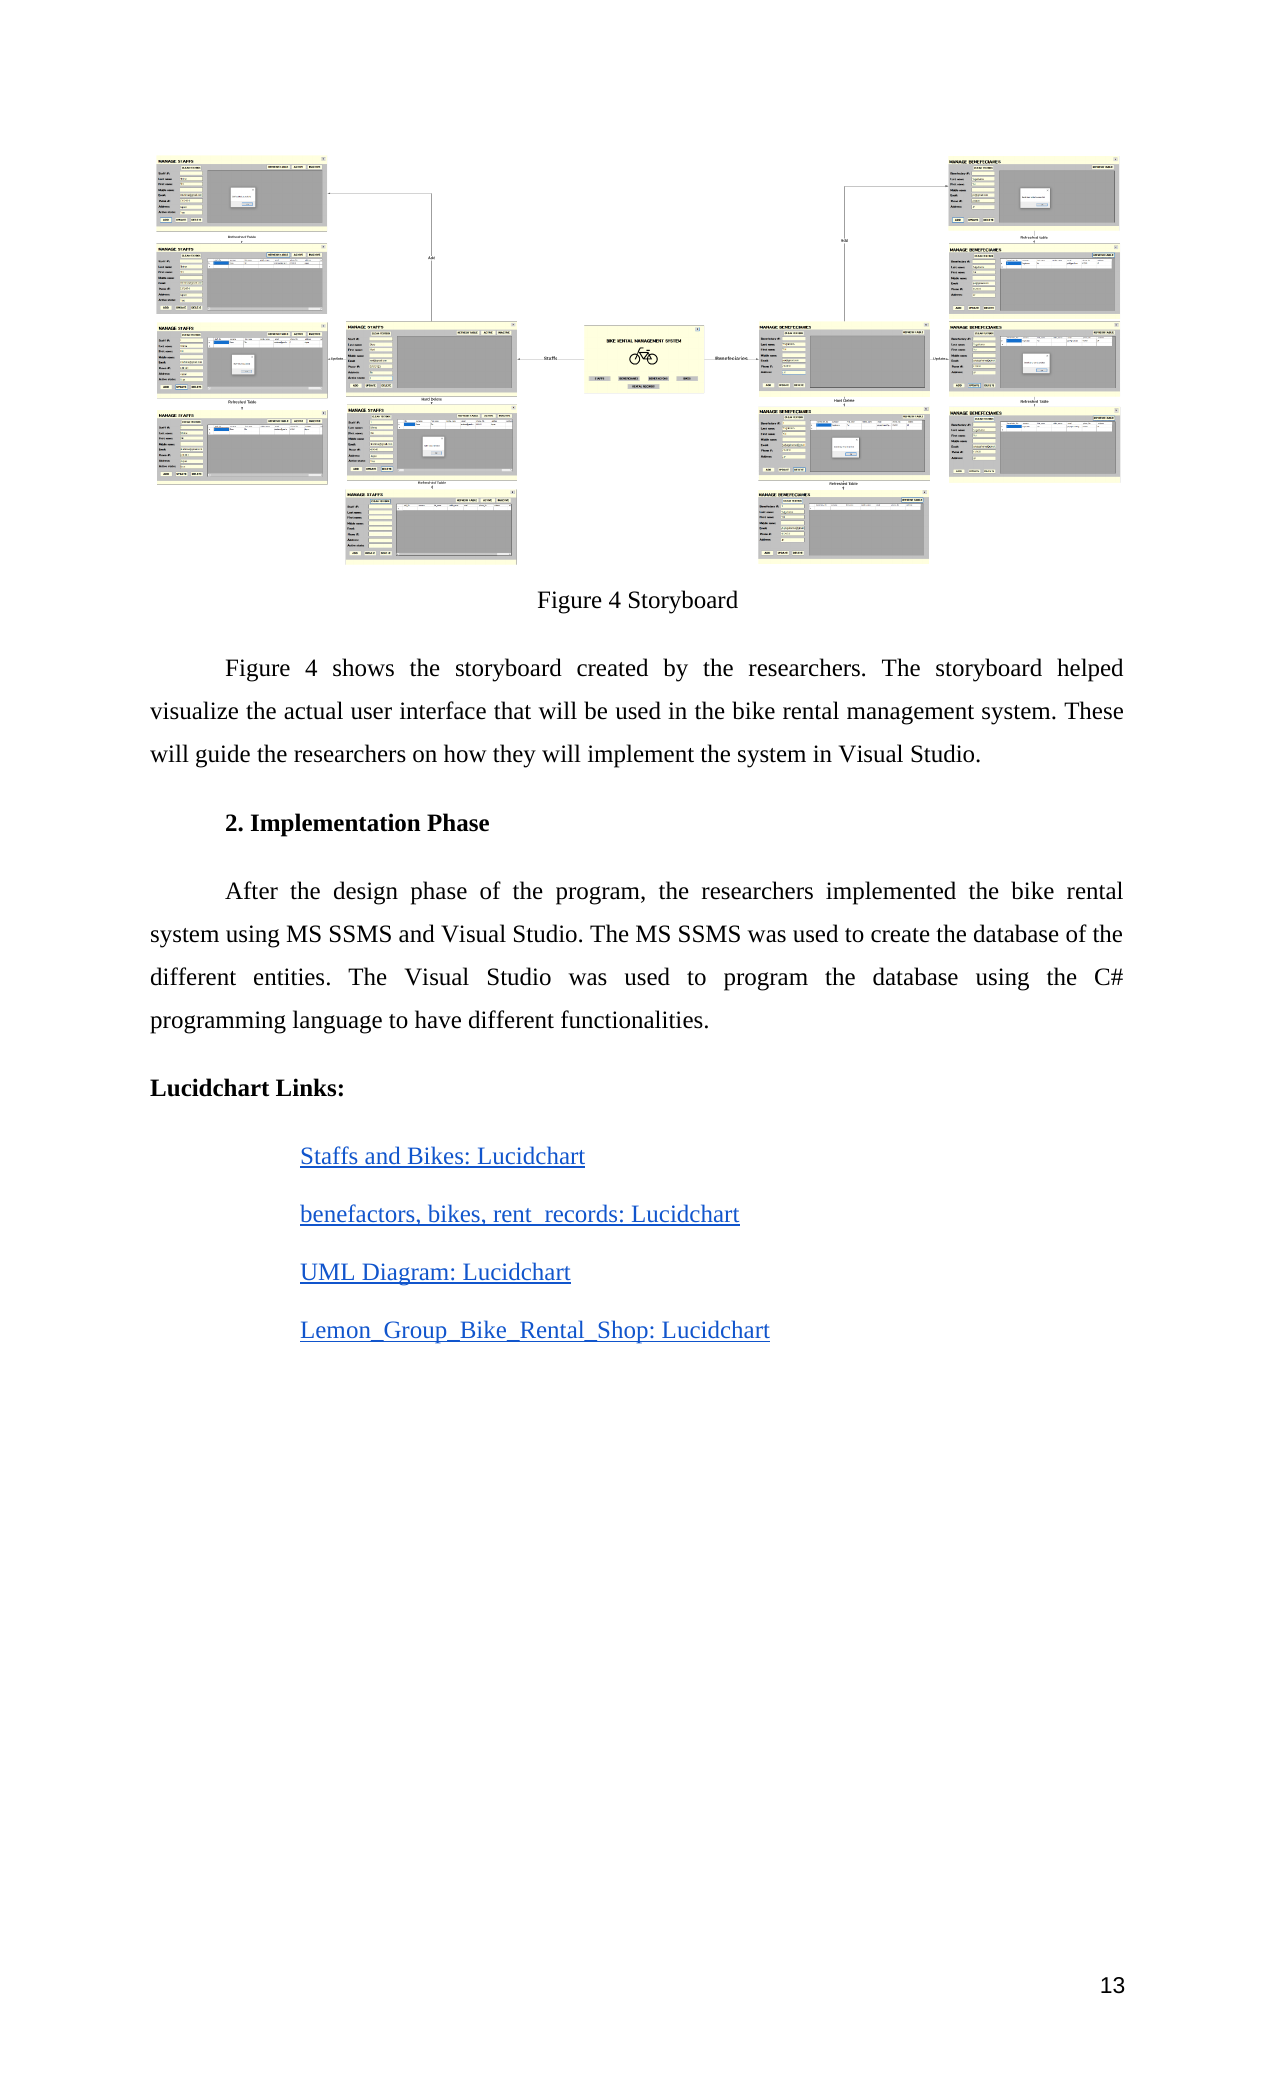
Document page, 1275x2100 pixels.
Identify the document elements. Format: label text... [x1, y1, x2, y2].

text UML Diagram: Lucidchart [225, 1257, 1125, 1286]
text benefactors, bikes, rent_records: Lucidchart [225, 1199, 1125, 1228]
text After the design phase of the program, the researchers implemented the bike rental system using MS SSMS and Visual Studio. The MS SSMS was used to create the database of the different entities. The Visual Studio was used to program the database using the C# programming language to have different functionalities. [150, 876, 1125, 1034]
text Lemon_Group_Bike_Rental_Shop: Lucidchart [225, 1316, 1125, 1344]
text 2. Implementation Phase [150, 808, 1125, 836]
text Figure 4 Storyboard [150, 571, 1125, 614]
text Lucidchart Links: [150, 1073, 1125, 1102]
text Staffs and Bikes: Lucidchart [225, 1141, 1125, 1170]
picture [150, 149, 1125, 571]
text Figure 4 shows the storyboard created by the researchers. The storyboard helped visualize the actual user interface that will be used in the bike rental management system. These will guide the researchers on how they will implement the system in Visual Studio. [150, 653, 1125, 768]
